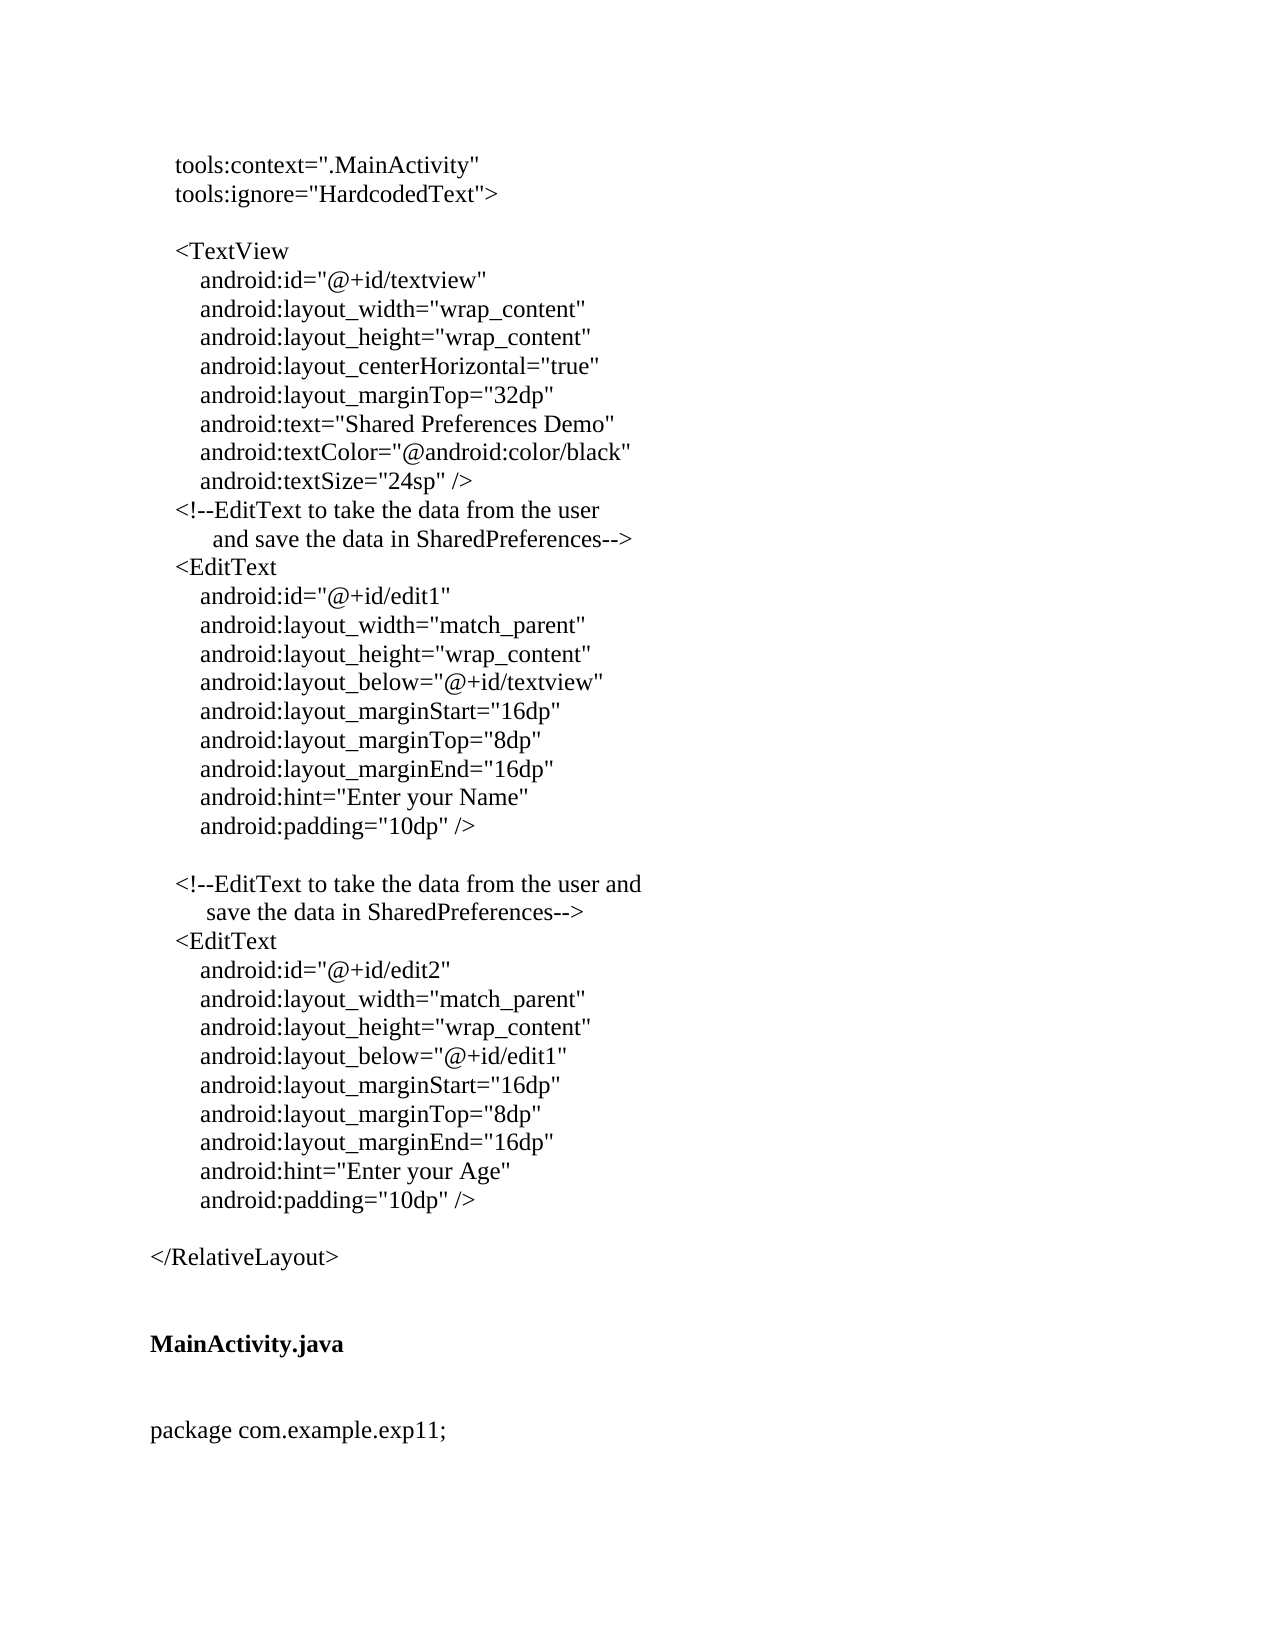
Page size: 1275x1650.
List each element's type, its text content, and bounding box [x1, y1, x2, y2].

text android:layout_height="wrap_content" [150, 322, 1125, 351]
text and save the data in SharedPreferences--> [150, 524, 1125, 552]
text android:layout_marginEnd="16dp" [150, 1127, 1125, 1156]
text </RelativeLayout> [150, 1242, 1125, 1271]
text <!--EditText to take the data from the user [150, 495, 1125, 524]
text android:id="@+id/textview" [150, 265, 1125, 294]
text android:layout_width="match_parent" [150, 984, 1125, 1012]
text android:id="@+id/edit2" [150, 955, 1125, 984]
text android:layout_below="@+id/textview" [150, 667, 1125, 696]
text <EditText [150, 552, 1125, 581]
text <EditText [150, 926, 1125, 955]
text android:textSize="24sp" /> [150, 466, 1125, 495]
text android:layout_marginEnd="16dp" [150, 754, 1125, 782]
text android:layout_below="@+id/edit1" [150, 1041, 1125, 1070]
text tools:context=".MainActivity" [150, 150, 1125, 179]
text android:hint="Enter your Name" [150, 782, 1125, 811]
text <TextView [150, 236, 1125, 265]
text android:layout_width="match_parent" [150, 610, 1125, 639]
text package com.example.exp11; [150, 1415, 1125, 1444]
text android:id="@+id/edit1" [150, 581, 1125, 610]
text MainActivity.java [150, 1329, 1125, 1357]
text android:layout_marginTop="8dp" [150, 725, 1125, 754]
text android:hint="Enter your Age" [150, 1156, 1125, 1185]
text <!--EditText to take the data from the user and [150, 869, 1125, 897]
text android:padding="10dp" /> [150, 1185, 1125, 1214]
text android:layout_height="wrap_content" [150, 1012, 1125, 1041]
text android:textColor="@android:color/black" [150, 437, 1125, 466]
text android:layout_width="wrap_content" [150, 294, 1125, 322]
text android:layout_marginStart="16dp" [150, 1070, 1125, 1099]
text android:layout_height="wrap_content" [150, 639, 1125, 667]
text android:layout_marginStart="16dp" [150, 696, 1125, 725]
text tools:ignore="HardcodedText"> [150, 179, 1125, 207]
text save the data in SharedPreferences--> [150, 897, 1125, 926]
text android:padding="10dp" /> [150, 811, 1125, 840]
text android:layout_marginTop="8dp" [150, 1099, 1125, 1127]
text android:layout_centerHorizontal="true" [150, 351, 1125, 380]
text android:text="Shared Preferences Demo" [150, 409, 1125, 437]
text android:layout_marginTop="32dp" [150, 380, 1125, 409]
